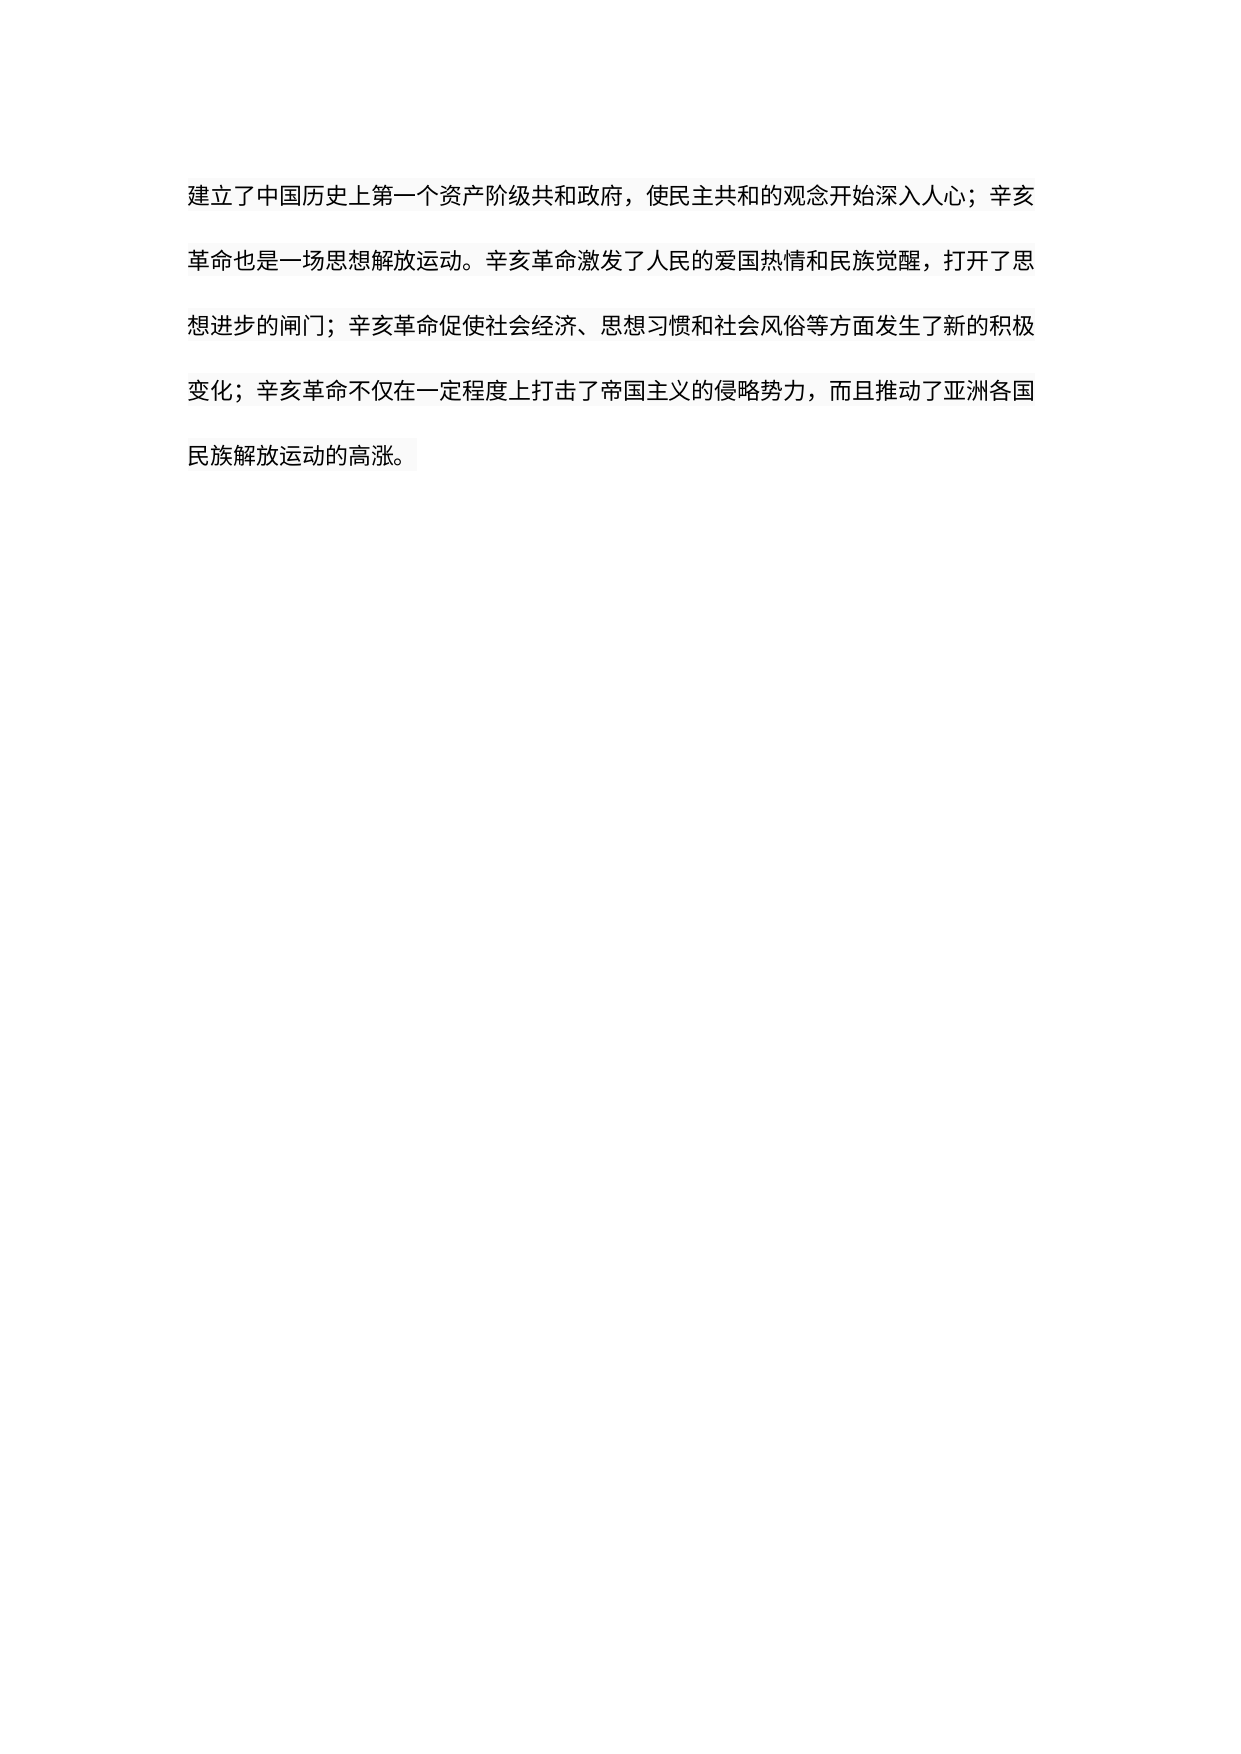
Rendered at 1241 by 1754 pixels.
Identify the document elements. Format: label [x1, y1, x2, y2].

list [187, 162, 1053, 487]
